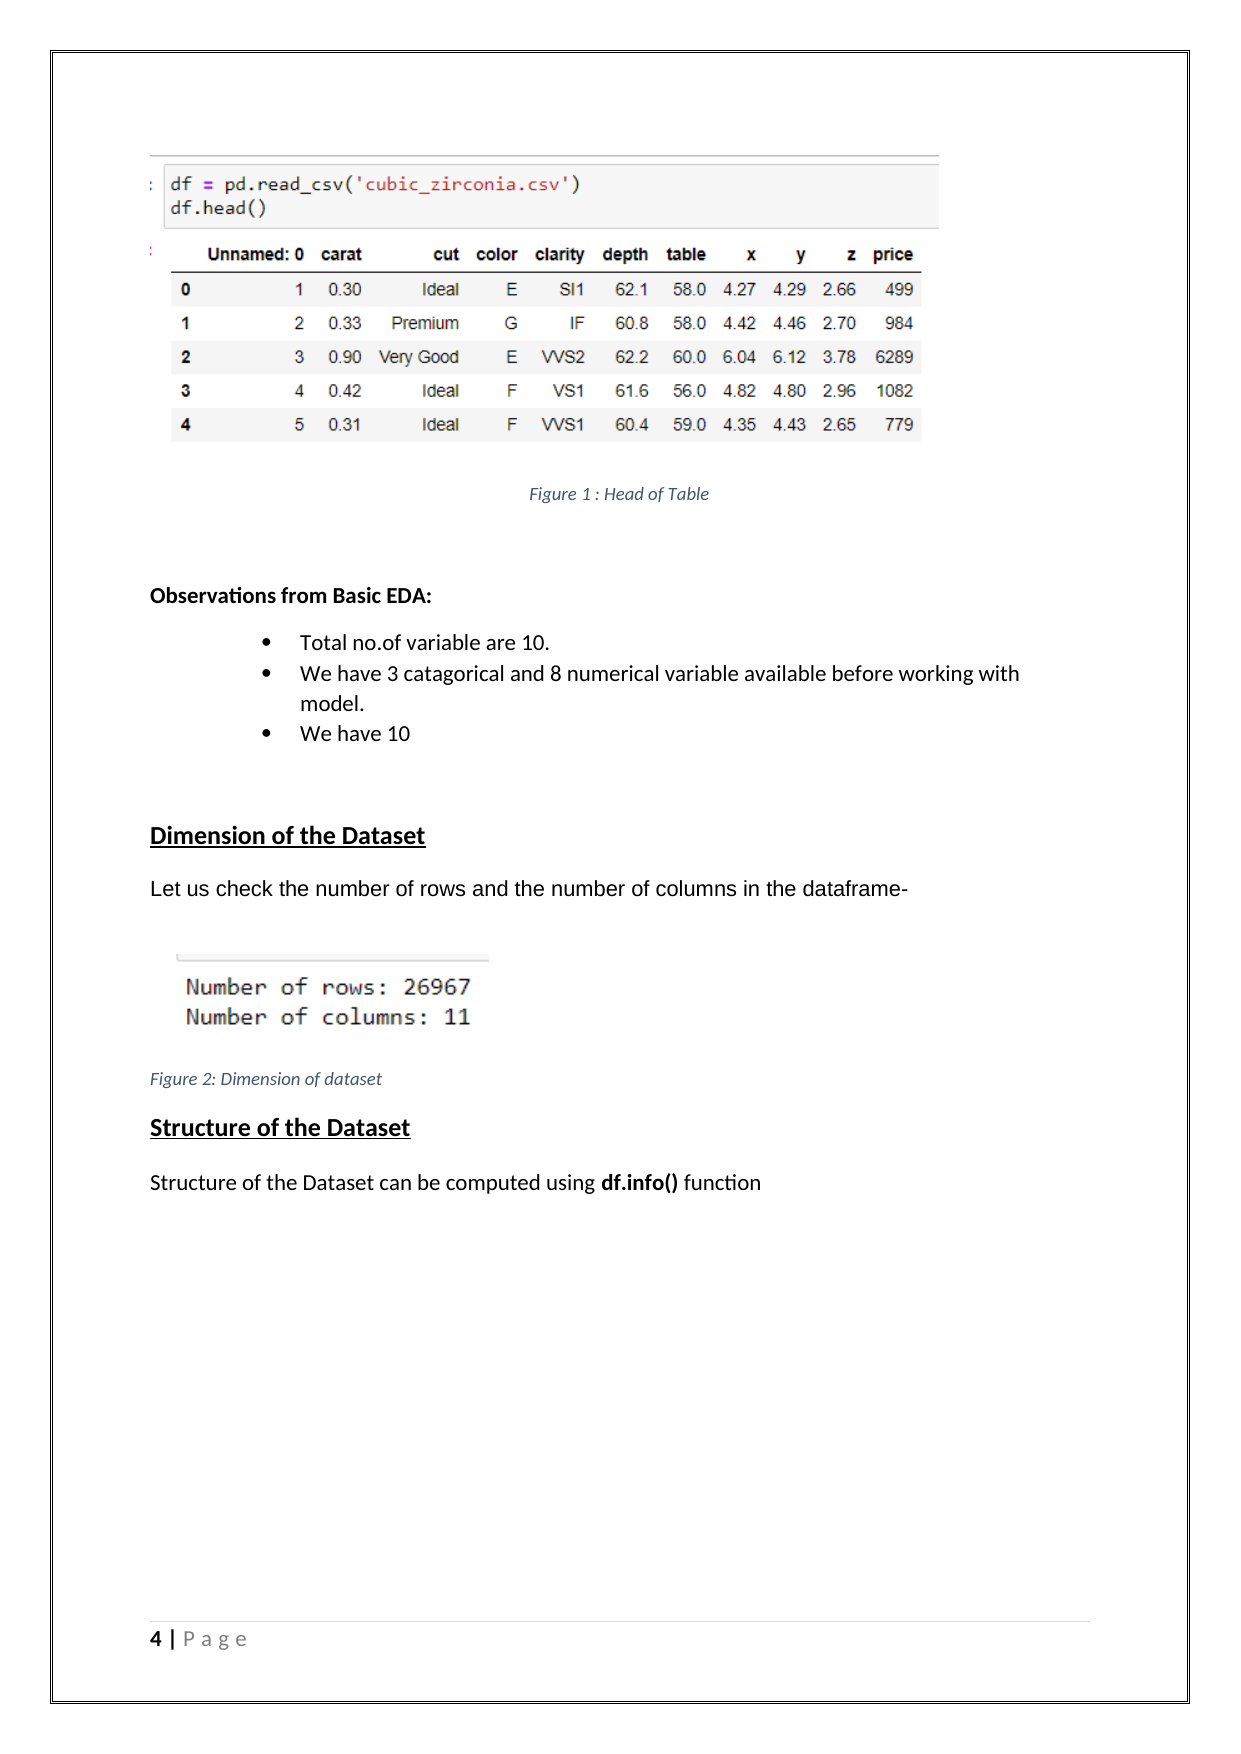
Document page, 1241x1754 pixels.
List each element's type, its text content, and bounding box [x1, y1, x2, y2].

list Total no.of variable are 10. [262, 628, 1090, 656]
text Structure of the Dataset [150, 1111, 1090, 1142]
text Observations from Basic EDA: [150, 582, 1090, 610]
text Structure of the Dataset can be computed using df.info() function [150, 1168, 1090, 1196]
text Dimension of the Dataset [150, 819, 1090, 851]
list We have 3 catagorical and 8 numerical variable available before working with model. [262, 659, 1090, 717]
text Let us check the number of rows and the number of columns in the dataframe- [150, 876, 1090, 901]
picture [150, 150, 939, 457]
list We have 10 [262, 719, 1090, 747]
picture [150, 954, 489, 1042]
